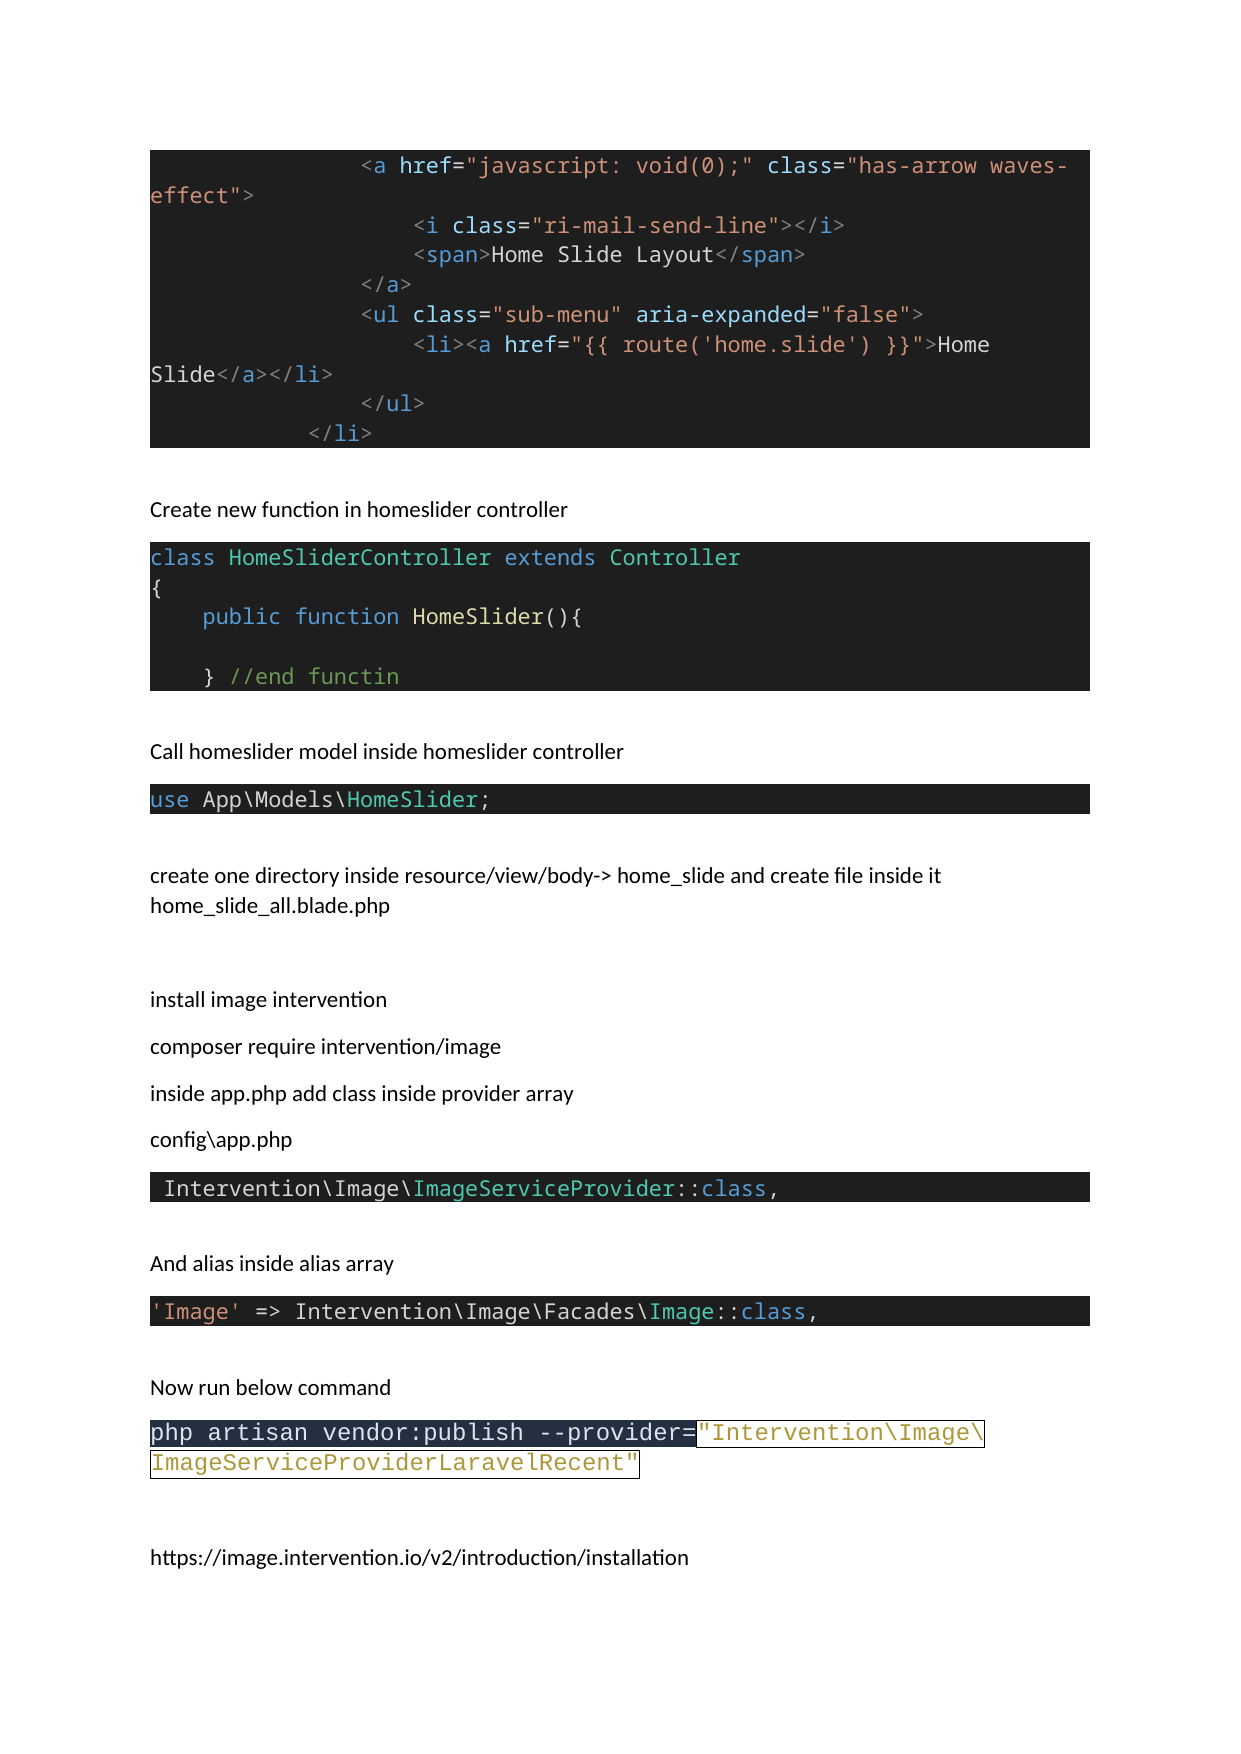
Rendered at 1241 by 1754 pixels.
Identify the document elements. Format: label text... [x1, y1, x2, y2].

text inside app.php add class inside provider array [150, 1079, 1090, 1107]
text <i class="ri-mail-send-line"></i> [150, 209, 1090, 239]
text <ul class="sub-menu" aria-expanded="false"> [150, 299, 1090, 329]
text php artisan vendor:publish --provider="Intervention\Image\ImageServiceProviderLaravelRecent" [150, 1419, 1090, 1478]
text use App\Models\HomeSlider; [150, 784, 1090, 814]
text create one directory inside resource/view/body-> home_slide and create file inside it home_slide_all.blade.php [150, 861, 1090, 919]
text </li> [150, 418, 1090, 448]
text install image intervention [150, 985, 1090, 1013]
text https://image.intervention.io/v2/introduction/installation [150, 1543, 1090, 1571]
text And alias inside alias array [150, 1249, 1090, 1277]
text { [150, 571, 1090, 601]
text Call homeslider model inside homeslider controller [150, 737, 1090, 766]
text config\app.php [150, 1126, 1090, 1154]
text <a href="javascript: void(0);" class="has-arrow waves-effect"> [150, 150, 1090, 209]
text public function HomeSlider(){ [150, 601, 1090, 631]
text <li><a href="{{ route('home.slide') }}">Home Slide</a></li> [150, 329, 1090, 388]
text Now run below command [150, 1373, 1090, 1401]
text Intervention\Image\ImageServiceProvider::class, [150, 1172, 1090, 1202]
text Create new function in homeslider controller [150, 495, 1090, 523]
text class HomeSliderController extends Controller [150, 542, 1090, 571]
text } //end functin [150, 661, 1090, 691]
text </a> [150, 269, 1090, 299]
text </ul> [150, 388, 1090, 418]
text composer require intervention/image [150, 1032, 1090, 1060]
text <span>Home Slide Layout</span> [150, 239, 1090, 269]
text 'Image' => Intervention\Image\Facades\Image::class, [150, 1296, 1090, 1326]
